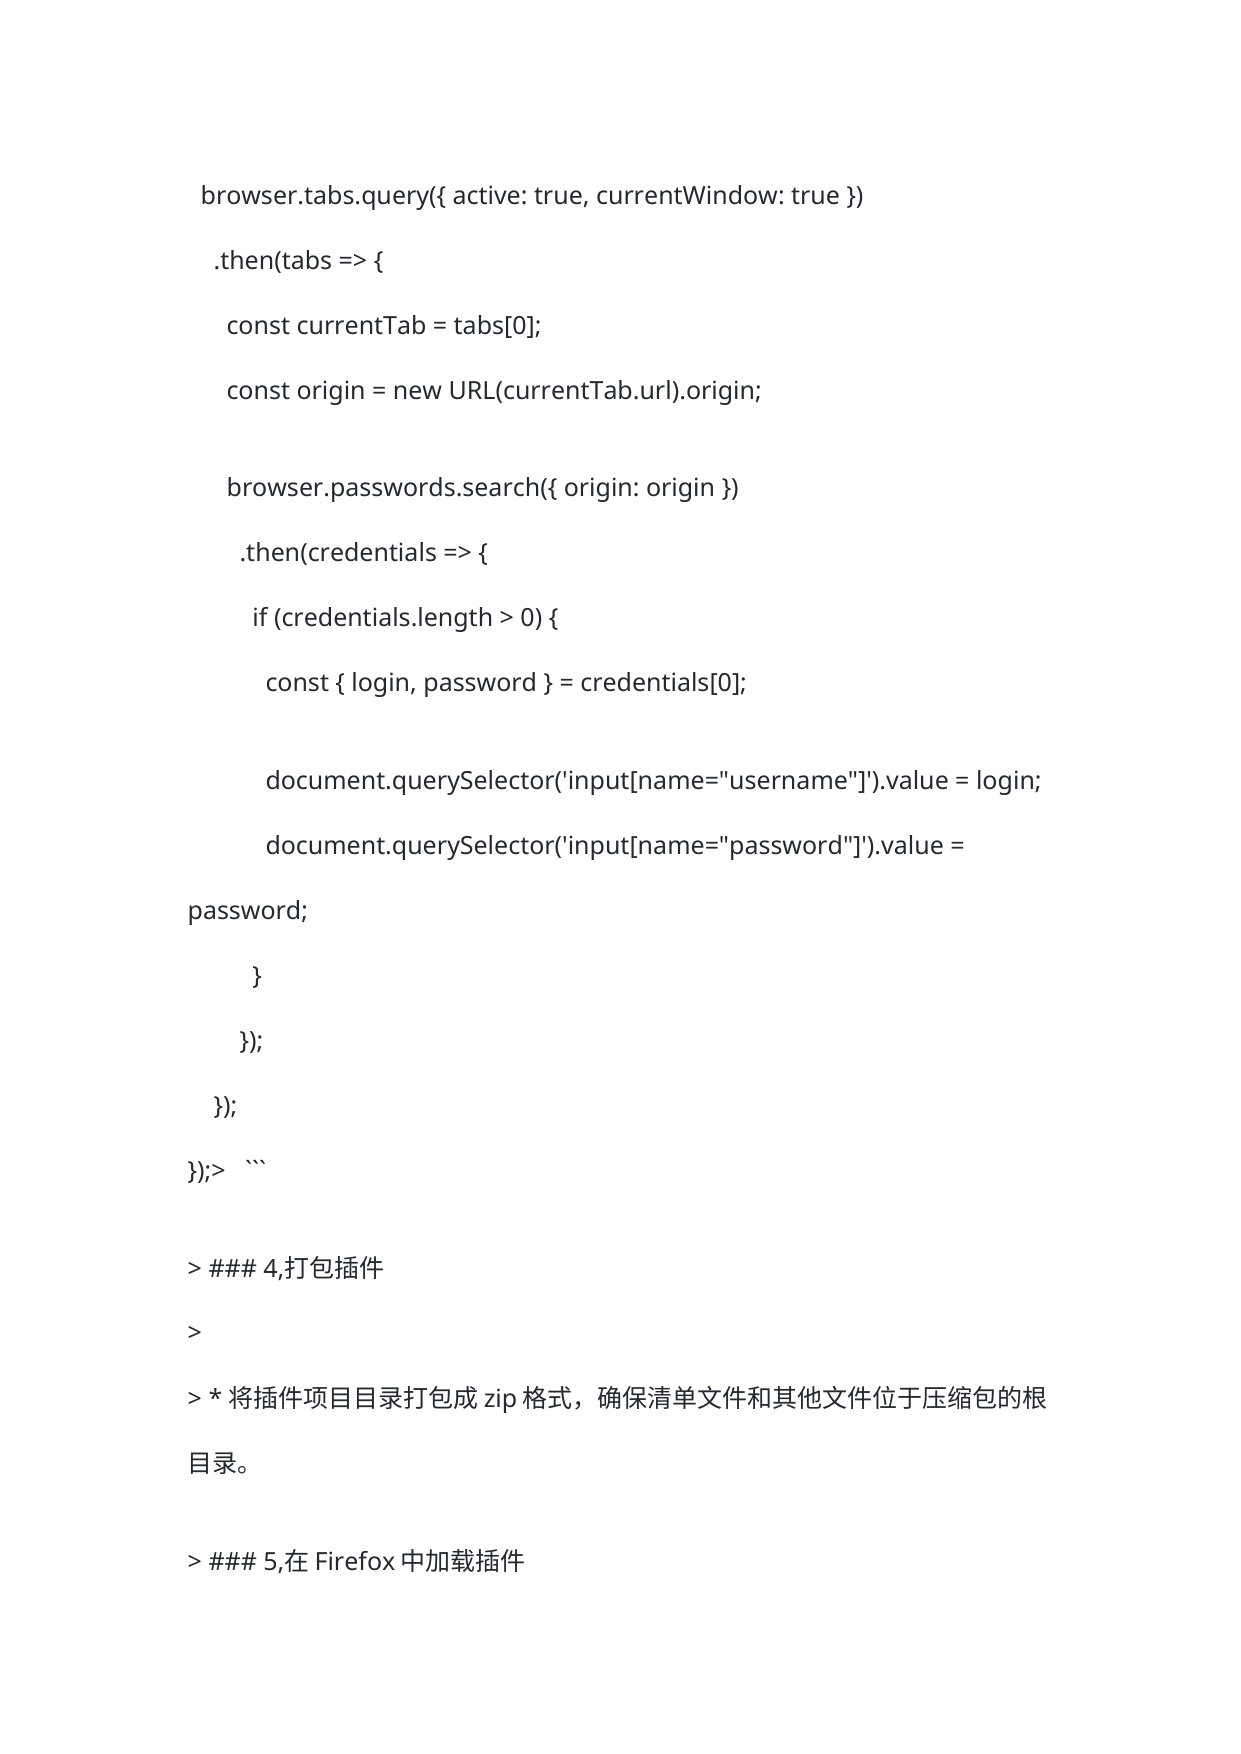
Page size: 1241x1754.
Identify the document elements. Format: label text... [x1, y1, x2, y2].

text }); [187, 1007, 1053, 1072]
text const currentTab = tabs[0]; [187, 292, 1053, 357]
text });> ``` [187, 1137, 1053, 1202]
text } [187, 942, 1053, 1007]
text browser.passwords.search({ origin: origin }) [187, 454, 1053, 519]
text if (credentials.length > 0) { [187, 584, 1053, 649]
text > ### 4,打包插件 [187, 1234, 1053, 1299]
text document.querySelector('input[name="password"]').value = password; [187, 812, 1053, 942]
text > ### 5,在Firefox中加载插件 [187, 1527, 1053, 1592]
text document.querySelector('input[name="username"]').value = login; [187, 747, 1053, 812]
text > * 将插件项目目录打包成zip格式，确保清单文件和其他文件位于压缩包的根目录。 [187, 1364, 1053, 1494]
text const origin = new URL(currentTab.url).origin; [187, 357, 1053, 422]
text const { login, password } = credentials[0]; [187, 649, 1053, 714]
text > [187, 1299, 1053, 1364]
text .then(tabs => { [187, 227, 1053, 292]
text }); [187, 1072, 1053, 1137]
text .then(credentials => { [187, 519, 1053, 584]
text browser.tabs.query({ active: true, currentWindow: true }) [187, 162, 1053, 227]
